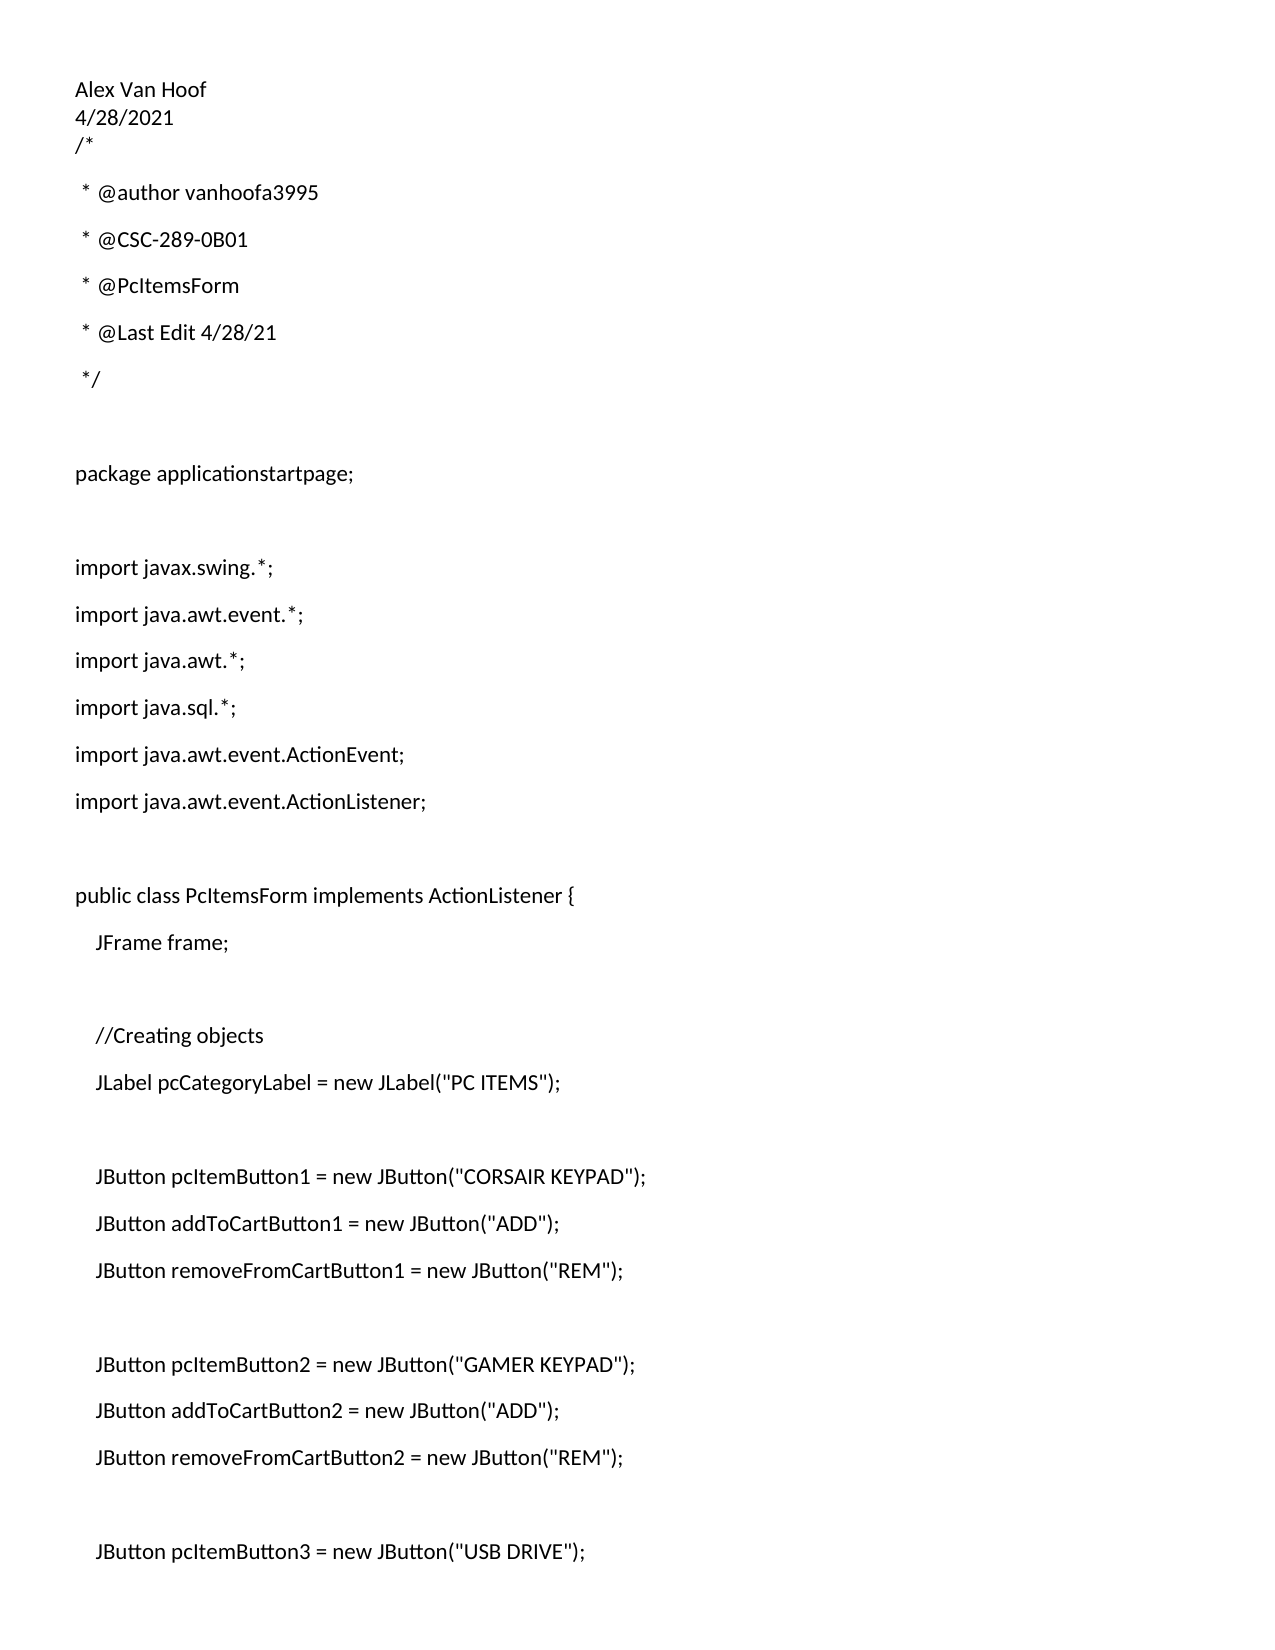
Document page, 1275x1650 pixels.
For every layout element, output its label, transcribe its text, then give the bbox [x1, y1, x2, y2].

text import java.awt.event.ActionListener; [75, 787, 1200, 815]
text * @author vanhoofa3995 [75, 178, 1200, 206]
text JButton addToCartButton1 = new JButton("ADD"); [75, 1209, 1200, 1237]
text JButton pcItemButton2 = new JButton("GAMER KEYPAD"); [75, 1350, 1200, 1378]
text JButton pcItemButton3 = new JButton("USB DRIVE"); [75, 1537, 1200, 1565]
text import java.sql.*; [75, 693, 1200, 722]
text * @CSC-289-0B01 [75, 225, 1200, 253]
text //Creating objects [75, 1022, 1200, 1050]
text JButton removeFromCartButton1 = new JButton("REM"); [75, 1256, 1200, 1284]
text import java.awt.event.ActionEvent; [75, 740, 1200, 768]
text * @PcItemsForm [75, 272, 1200, 300]
text JButton addToCartButton2 = new JButton("ADD"); [75, 1397, 1200, 1425]
text public class PcItemsForm implements ActionListener { [75, 881, 1200, 909]
text JFrame frame; [75, 928, 1200, 956]
text import java.awt.*; [75, 647, 1200, 675]
text * @Last Edit 4/28/21 [75, 318, 1200, 347]
text JButton removeFromCartButton2 = new JButton("REM"); [75, 1443, 1200, 1472]
text */ [75, 365, 1200, 393]
text import javax.swing.*; [75, 553, 1200, 581]
text package applicationstartpage; [75, 459, 1200, 487]
text JLabel pcCategoryLabel = new JLabel("PC ITEMS"); [75, 1068, 1200, 1097]
text import java.awt.event.*; [75, 600, 1200, 628]
text JButton pcItemButton1 = new JButton("CORSAIR KEYPAD"); [75, 1162, 1200, 1190]
text /* [75, 131, 1200, 159]
